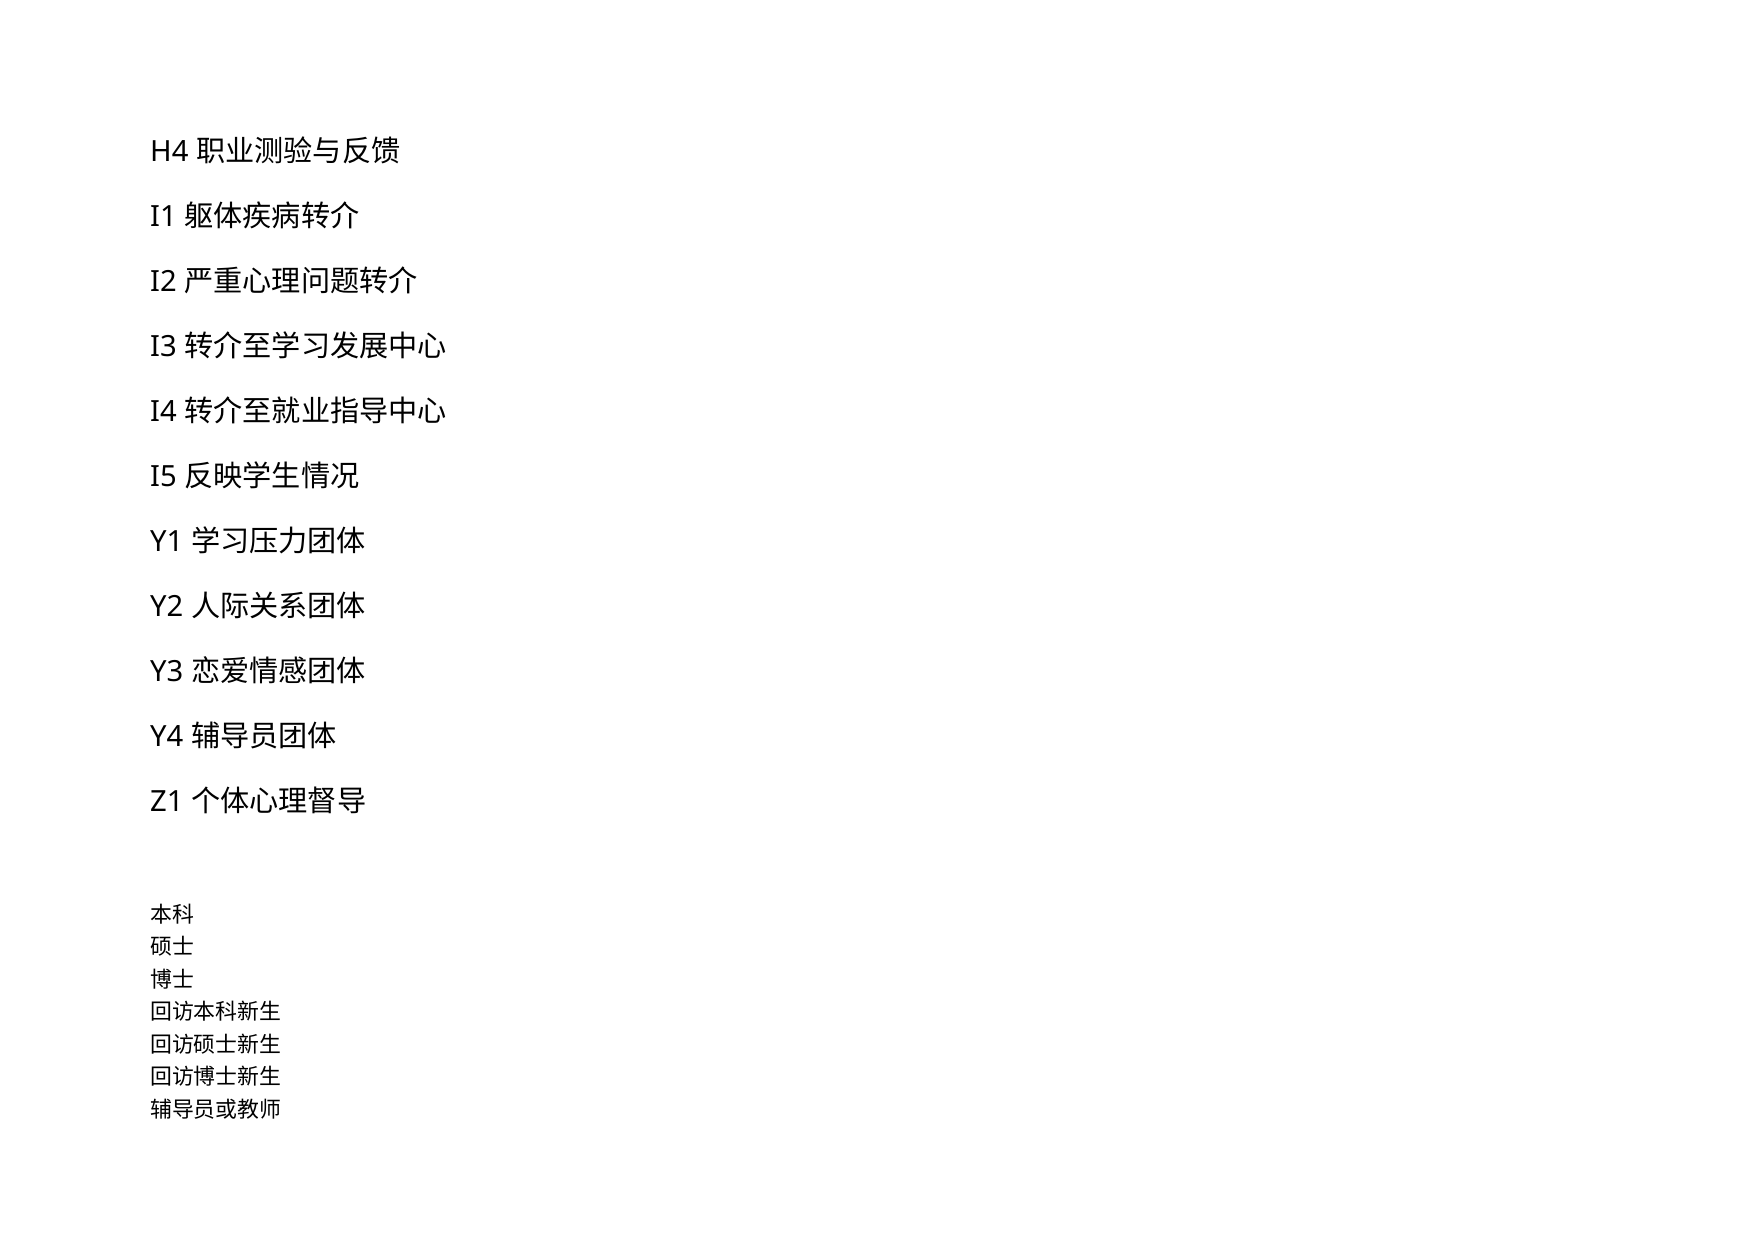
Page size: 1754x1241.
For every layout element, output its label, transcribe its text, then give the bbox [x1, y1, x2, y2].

text I2 严重心理问题转介 [150, 246, 1604, 311]
text 回访博士新生 [150, 1059, 1604, 1091]
text 辅导员或教师 [150, 1091, 1604, 1124]
text 本科 [150, 896, 1604, 929]
text 回访硕士新生 [150, 1026, 1604, 1059]
text I5 反映学生情况 [150, 441, 1604, 506]
text I4 转介至就业指导中心 [150, 376, 1604, 441]
text I1 躯体疾病转介 [150, 181, 1604, 246]
text 回访本科新生 [150, 994, 1604, 1026]
text H4 职业测验与反馈 [150, 116, 1604, 181]
text Y4 辅导员团体 [150, 701, 1604, 766]
text Y3 恋爱情感团体 [150, 636, 1604, 701]
text Y1 学习压力团体 [150, 506, 1604, 571]
text Y2 人际关系团体 [150, 571, 1604, 636]
text 博士 [150, 961, 1604, 994]
text 硕士 [150, 929, 1604, 961]
text I3 转介至学习发展中心 [150, 311, 1604, 376]
text Z1 个体心理督导 [150, 766, 1604, 831]
